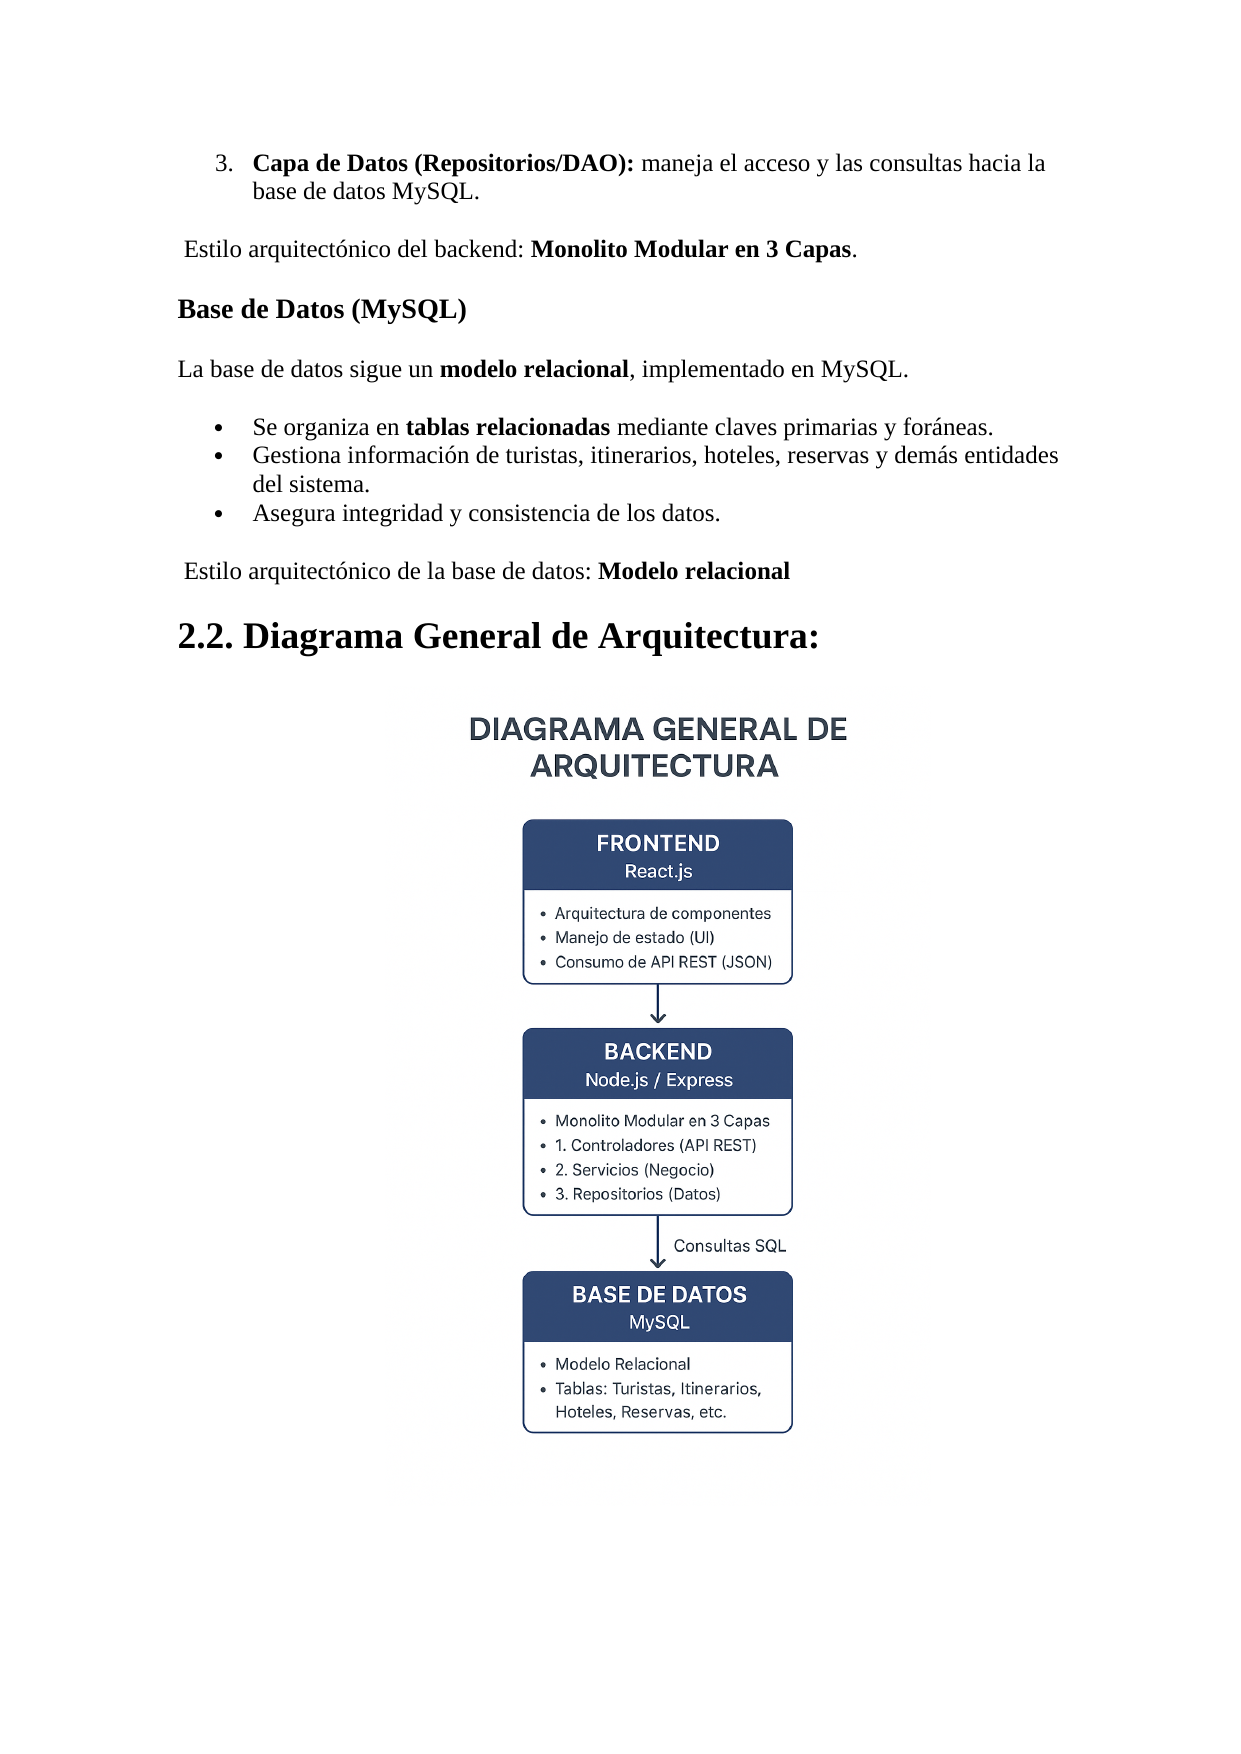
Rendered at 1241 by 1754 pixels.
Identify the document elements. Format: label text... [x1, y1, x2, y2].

list Capa de Datos (Repositorios/DAO): maneja el acceso y las consultas hacia la base de datos MySQL. [215, 148, 1063, 205]
text Estilo arquitectónico de la base de datos: Modelo relacional [177, 556, 1063, 584]
list Asegura integridad y consistencia de los datos. [215, 498, 1063, 527]
text Estilo arquitectónico del backend: Monolito Modular en 3 Capas. [177, 234, 1063, 263]
list Se organiza en tablas relacionadas mediante claves primarias y foráneas. [215, 412, 1063, 440]
text Base de Datos (MySQL) [177, 292, 1063, 324]
picture [384, 686, 931, 1506]
subtitle 2.2. Diagrama General de Arquitectura: [177, 614, 1063, 657]
text La base de datos sigue un modelo relacional, implementado en MySQL. [177, 354, 1063, 382]
list Gestiona información de turistas, itinerarios, hoteles, reservas y demás entidades del sistema. [215, 440, 1063, 498]
